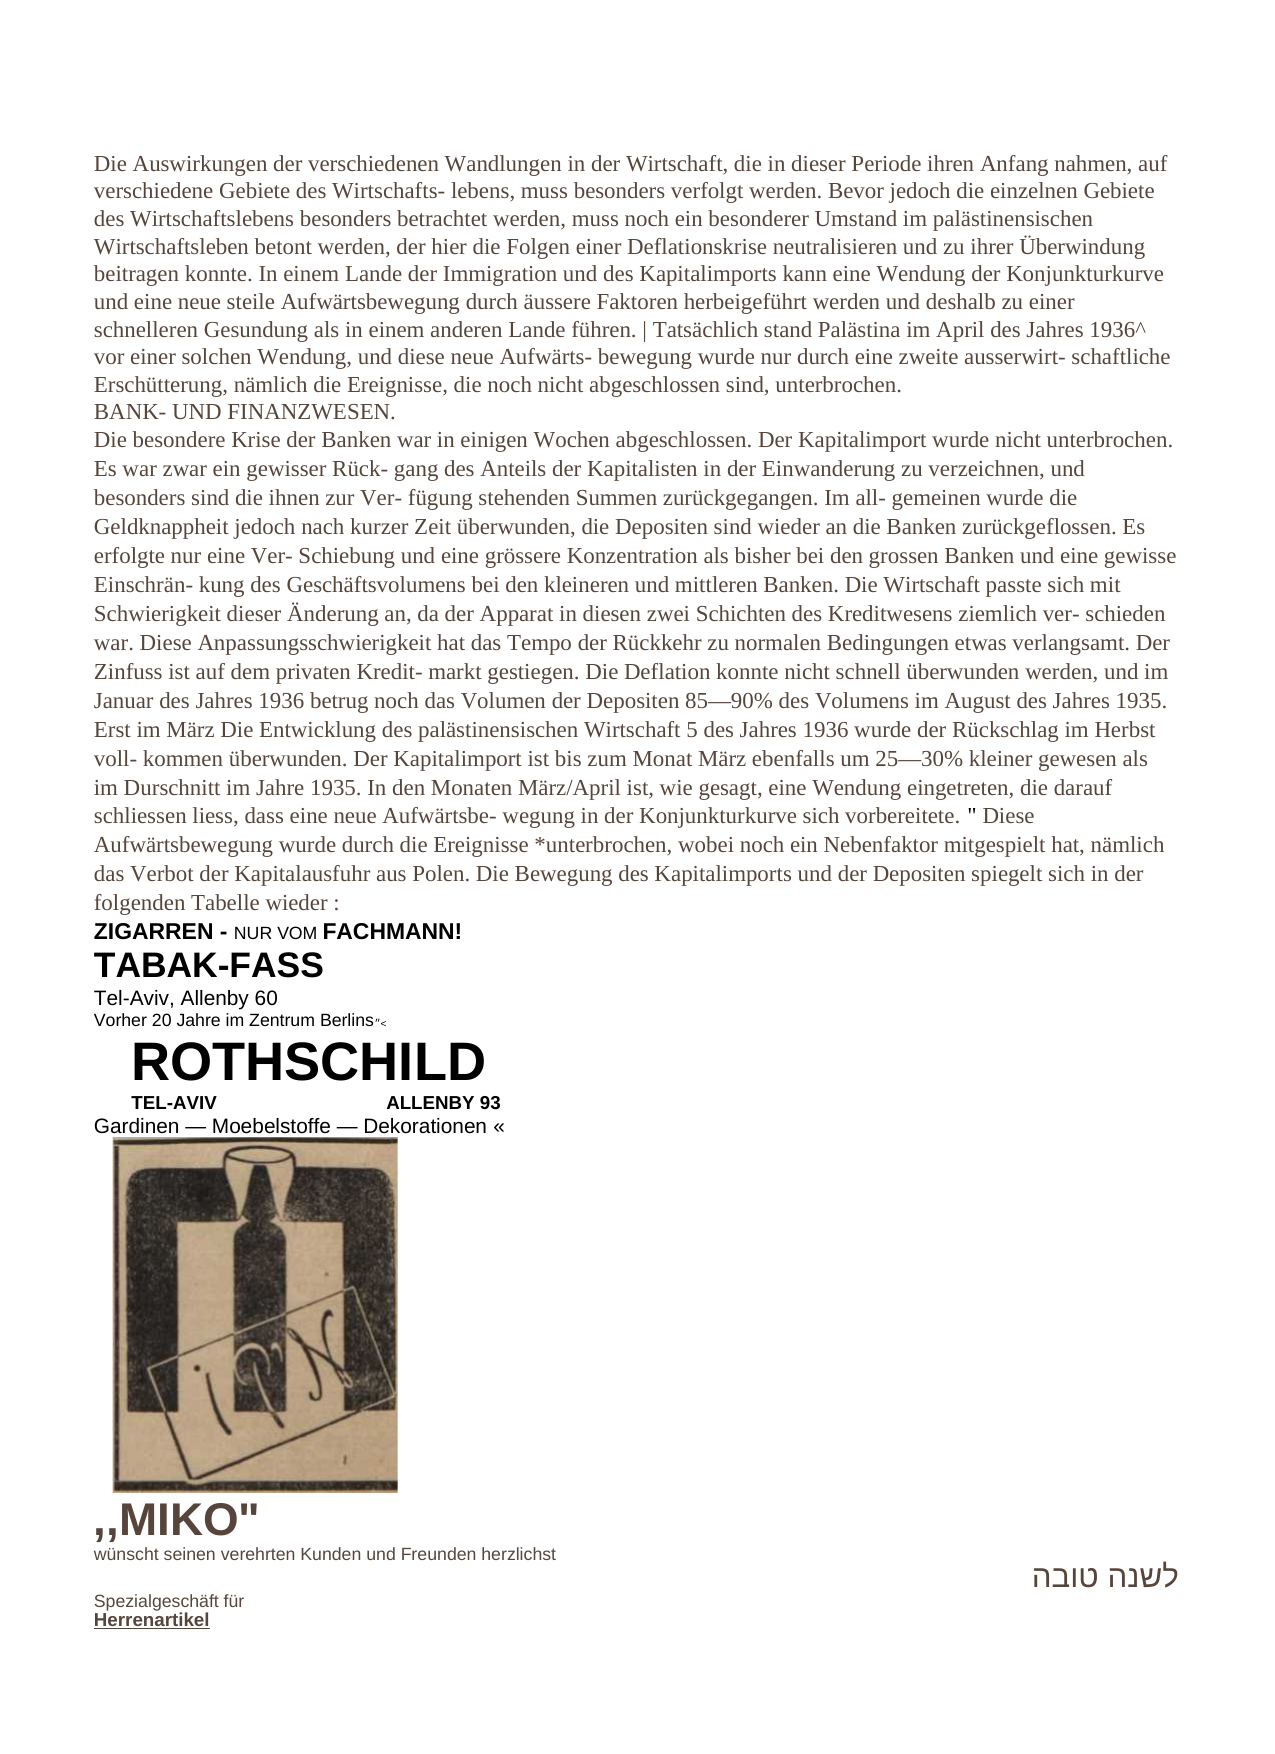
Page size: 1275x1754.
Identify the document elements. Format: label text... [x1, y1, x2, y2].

text Spezialgeschäft für [94, 1593, 1179, 1612]
text ROTHSCHILD [94, 1030, 1179, 1092]
text Die Auswirkungen der verschiedenen Wandlungen in der Wirtschaft, die in dieser Periode ihren Anfang nahmen, auf verschiedene Gebiete des Wirtschafts- lebens, muss besonders verfolgt werden. Bevor jedoch die einzelnen Gebiete des Wirtschaftslebens besonders betrachtet werden, muss noch ein besonderer Umstand im palästinensischen Wirtschaftsleben betont werden, der hier die Folgen einer Deflationskrise neutralisieren und zu ihrer Überwindung beitragen konnte. In einem Lande der Immigration und des Kapitalimports kann eine Wendung der Konjunkturkurve und eine neue steile Aufwärtsbewegung durch äussere Faktoren herbeigeführt werden und deshalb zu einer schnelleren Gesundung als in einem anderen Lande führen. | Tatsächlich stand Palästina im April des Jahres 1936^ vor einer solchen Wendung, und diese neue Aufwärts- bewegung wurde nur durch eine zweite ausserwirt- schaftliche Erschütterung, nämlich die Ereignisse, die noch nicht abgeschlossen sind, unterbrochen. [94, 150, 1179, 397]
picture [112, 1137, 398, 1493]
text ZIGARREN - NUR VOM FACHMANN! [94, 918, 1179, 945]
text Gardinen — Moebelstoffe — Dekorationen « [94, 1114, 1179, 1138]
text Tel-Aviv, Allenby 60 [94, 985, 1179, 1009]
text wünscht seinen verehrten Kunden und Freunden herzlichst [94, 1545, 1179, 1564]
text לשנה טובה [94, 1564, 1179, 1593]
text Die besondere Krise der Banken war in einigen Wochen abgeschlossen. Der Kapitalimport wurde nicht unterbrochen. Es war zwar ein gewisser Rück- gang des Anteils der Kapitalisten in der Einwanderung zu verzeichnen, und besonders sind die ihnen zur Ver- fügung stehenden Summen zurückgegangen. Im all- gemeinen wurde die Geldknappheit jedoch nach kurzer Zeit überwunden, die Depositen sind wieder an die Banken zurückgeflossen. Es erfolgte nur eine Ver- Schiebung und eine grössere Konzentration als bisher bei den grossen Banken und eine gewisse Einschrän- kung des Geschäftsvolumens bei den kleineren und mittleren Banken. Die Wirtschaft passte sich mit Schwierigkeit dieser Änderung an, da der Apparat in diesen zwei Schichten des Kreditwesens ziemlich ver- schieden war. Diese Anpassungsschwierigkeit hat das Tempo der Rückkehr zu normalen Bedingungen etwas verlangsamt. Der Zinfuss ist auf dem privaten Kredit- markt gestiegen. Die Deflation konnte nicht schnell überwunden werden, und im Januar des Jahres 1936 betrug noch das Volumen der Depositen 85—90% des Volumens im August des Jahres 1935. Erst im März Die Entwicklung des palästinensischen Wirtschaft 5 des Jahres 1936 wurde der Rückschlag im Herbst voll- kommen überwunden. Der Kapitalimport ist bis zum Monat März ebenfalls um 25—30% kleiner gewesen als im Durschnitt im Jahre 1935. In den Monaten März/April ist, wie gesagt, eine Wendung eingetreten, die darauf schliessen liess, dass eine neue Aufwärtsbe- wegung in der Konjunkturkurve sich vorbereitete. " Diese Aufwärtsbewegung wurde durch die Ereignisse *unterbrochen, wobei noch ein Nebenfaktor mitgespielt hat, nämlich das Verbot der Kapitalausfuhr aus Polen. Die Bewegung des Kapitalimports und der Depositen spiegelt sich in der folgenden Tabelle wieder : [94, 426, 1179, 916]
text Vorher 20 Jahre im Zentrum Berlins״< [94, 1009, 1179, 1030]
text ,,MIKO" [94, 1493, 1179, 1545]
text BANK- UND FINANZWESEN. [94, 398, 1179, 425]
text TEL-AVIV ALLENBY 93 [94, 1092, 1179, 1114]
text Herrenartikel [94, 1612, 1179, 1630]
text TABAK-FASS [94, 945, 1179, 985]
